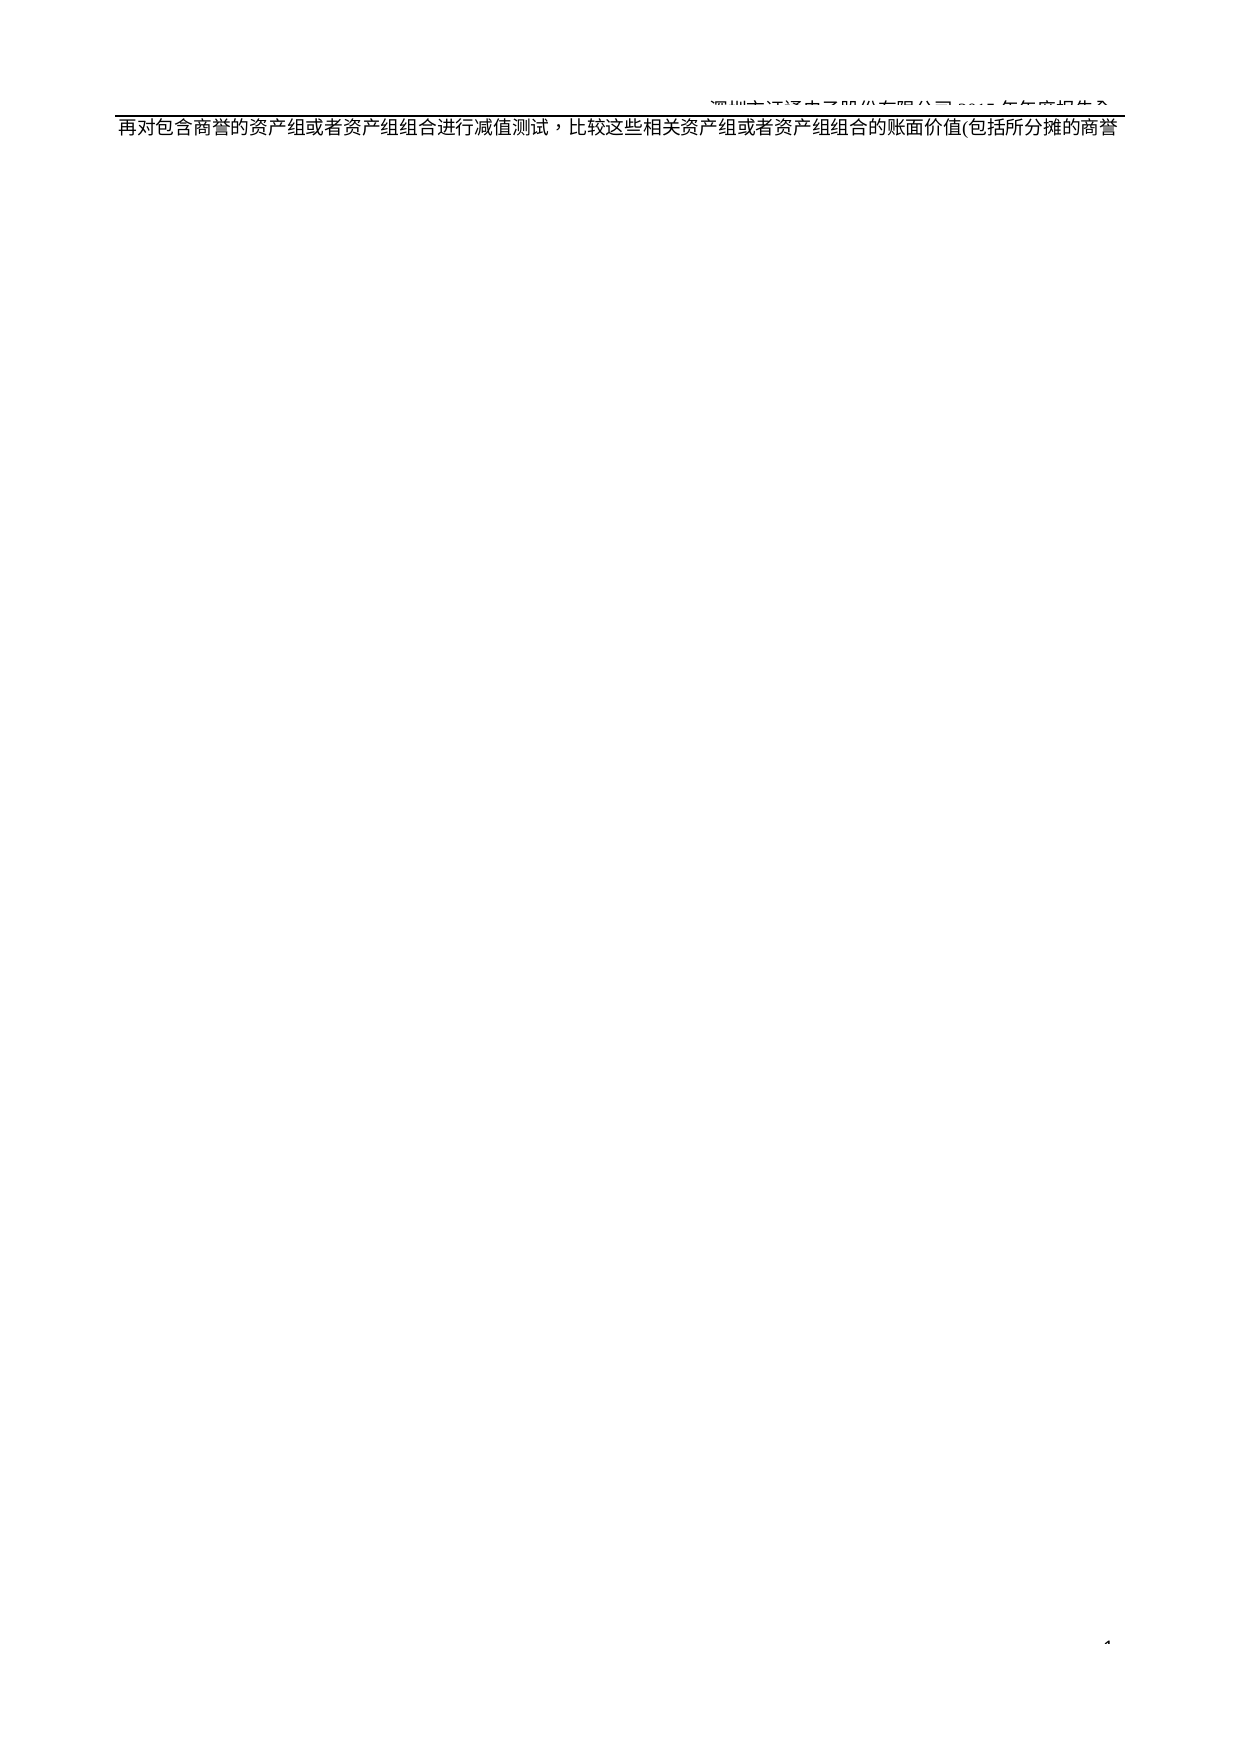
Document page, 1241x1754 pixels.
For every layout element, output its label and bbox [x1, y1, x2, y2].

text [118, 114, 1132, 140]
